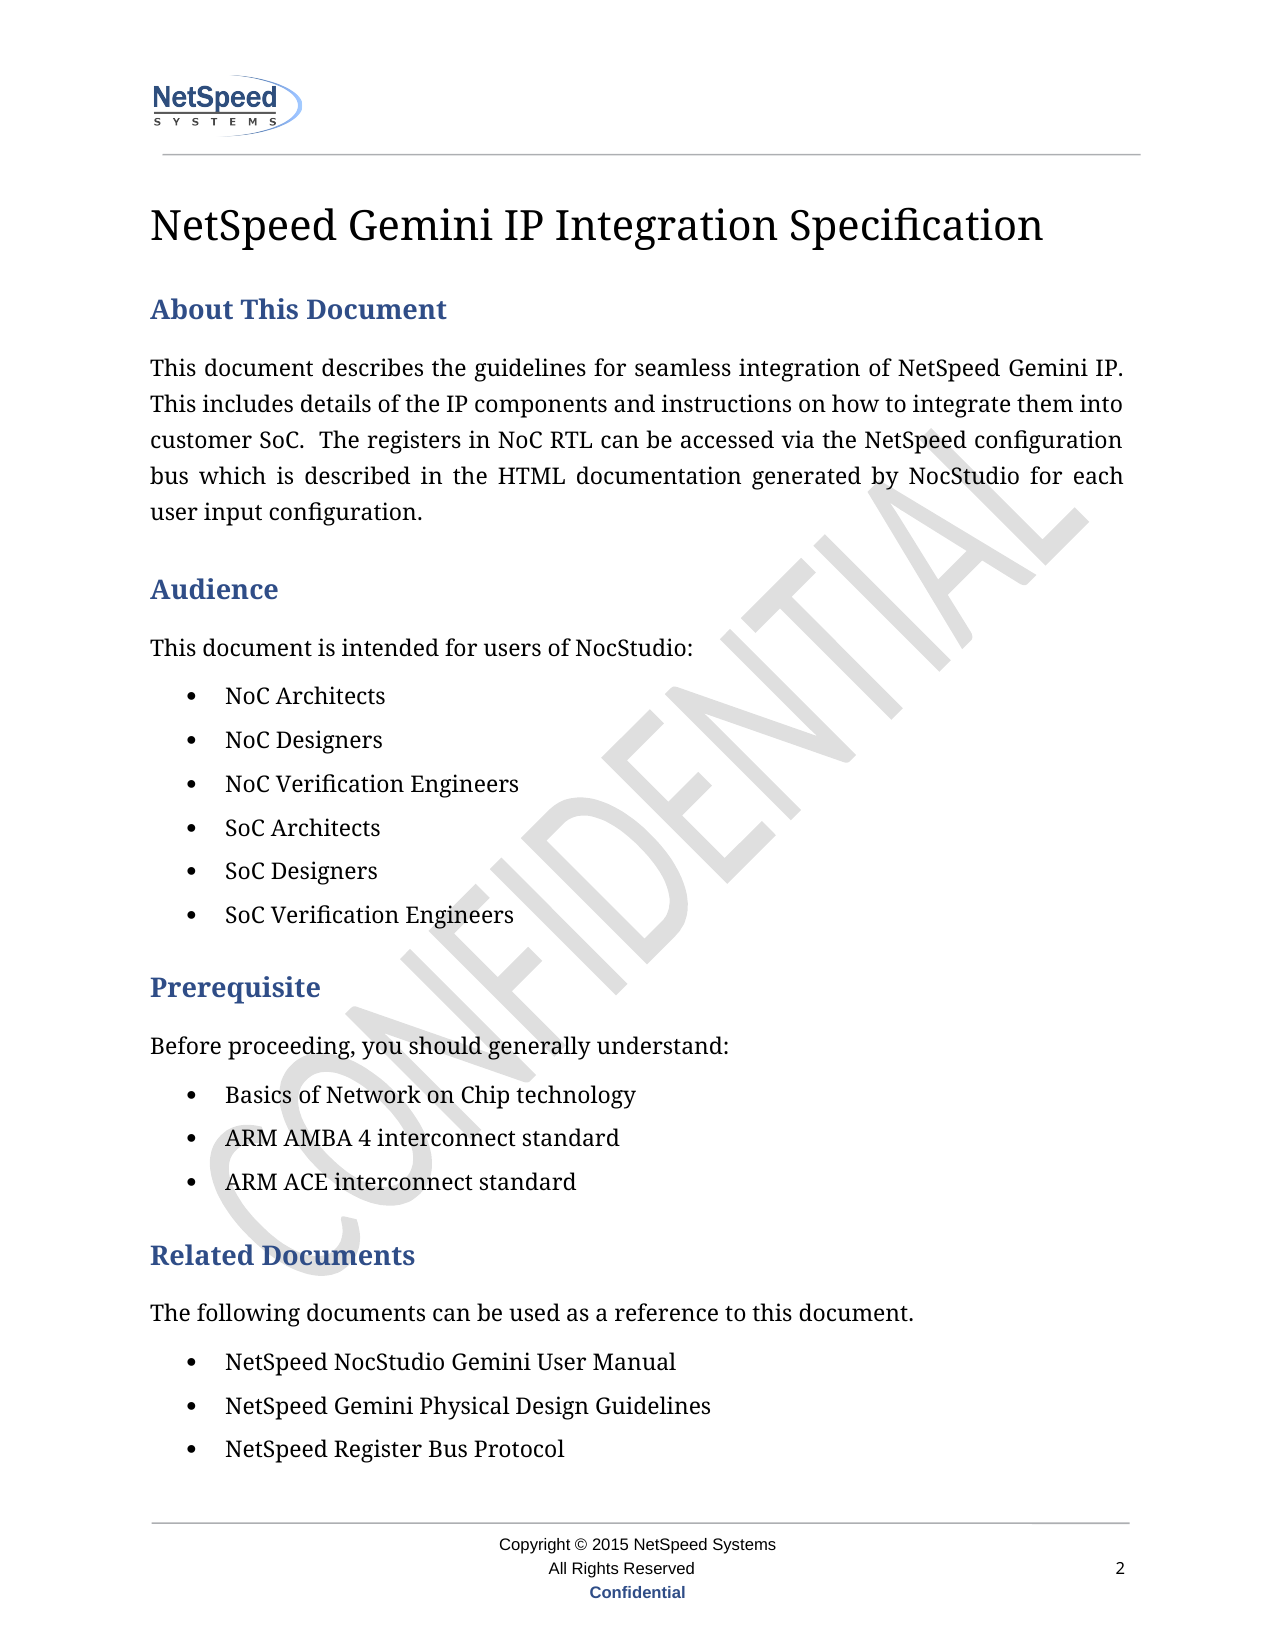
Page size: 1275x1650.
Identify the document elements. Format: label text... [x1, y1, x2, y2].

subtitle Audience [150, 569, 1125, 607]
text ARM AMBA 4 interconnect standard [187, 1122, 1125, 1154]
text NoC Verification Engineers [187, 768, 1125, 799]
text NetSpeed Register Bus Protocol [187, 1433, 1125, 1464]
subtitle About This Document [150, 289, 1125, 327]
picture [150, 75, 303, 137]
text Before proceeding, you should generally understand: [150, 1030, 1125, 1061]
text This document is intended for users of NocStudio: [150, 632, 1125, 663]
text This document describes the guidelines for seamless integration of NetSpeed Gemini IP. This includes details of the IP components and instructions on how to integrate them into customer SoC. The registers in NoC RTL can be accessed via the NetSpeed configuration bus which is described in the HTML documentation generated by NocStudio for each user input configuration. [150, 352, 1125, 527]
text NetSpeed Gemini Physical Design Guidelines [187, 1389, 1125, 1421]
text ARM ACE interconnect standard [187, 1166, 1125, 1197]
text The following documents can be used as a reference to this document. [150, 1297, 1125, 1329]
text SoC Designers [187, 855, 1125, 886]
title NetSpeed Gemini IP Integration Specification [150, 195, 1125, 252]
text SoC Architects [187, 811, 1125, 843]
text NoC Architects [187, 680, 1125, 711]
text SoC Verification Engineers [187, 899, 1125, 930]
subtitle Prerequisite [150, 968, 1125, 1005]
text Basics of Network on Chip technology [187, 1079, 1125, 1110]
text NoC Designers [187, 724, 1125, 755]
subtitle Related Documents [150, 1235, 1125, 1272]
text NetSpeed NocStudio Gemini User Manual [187, 1346, 1125, 1377]
